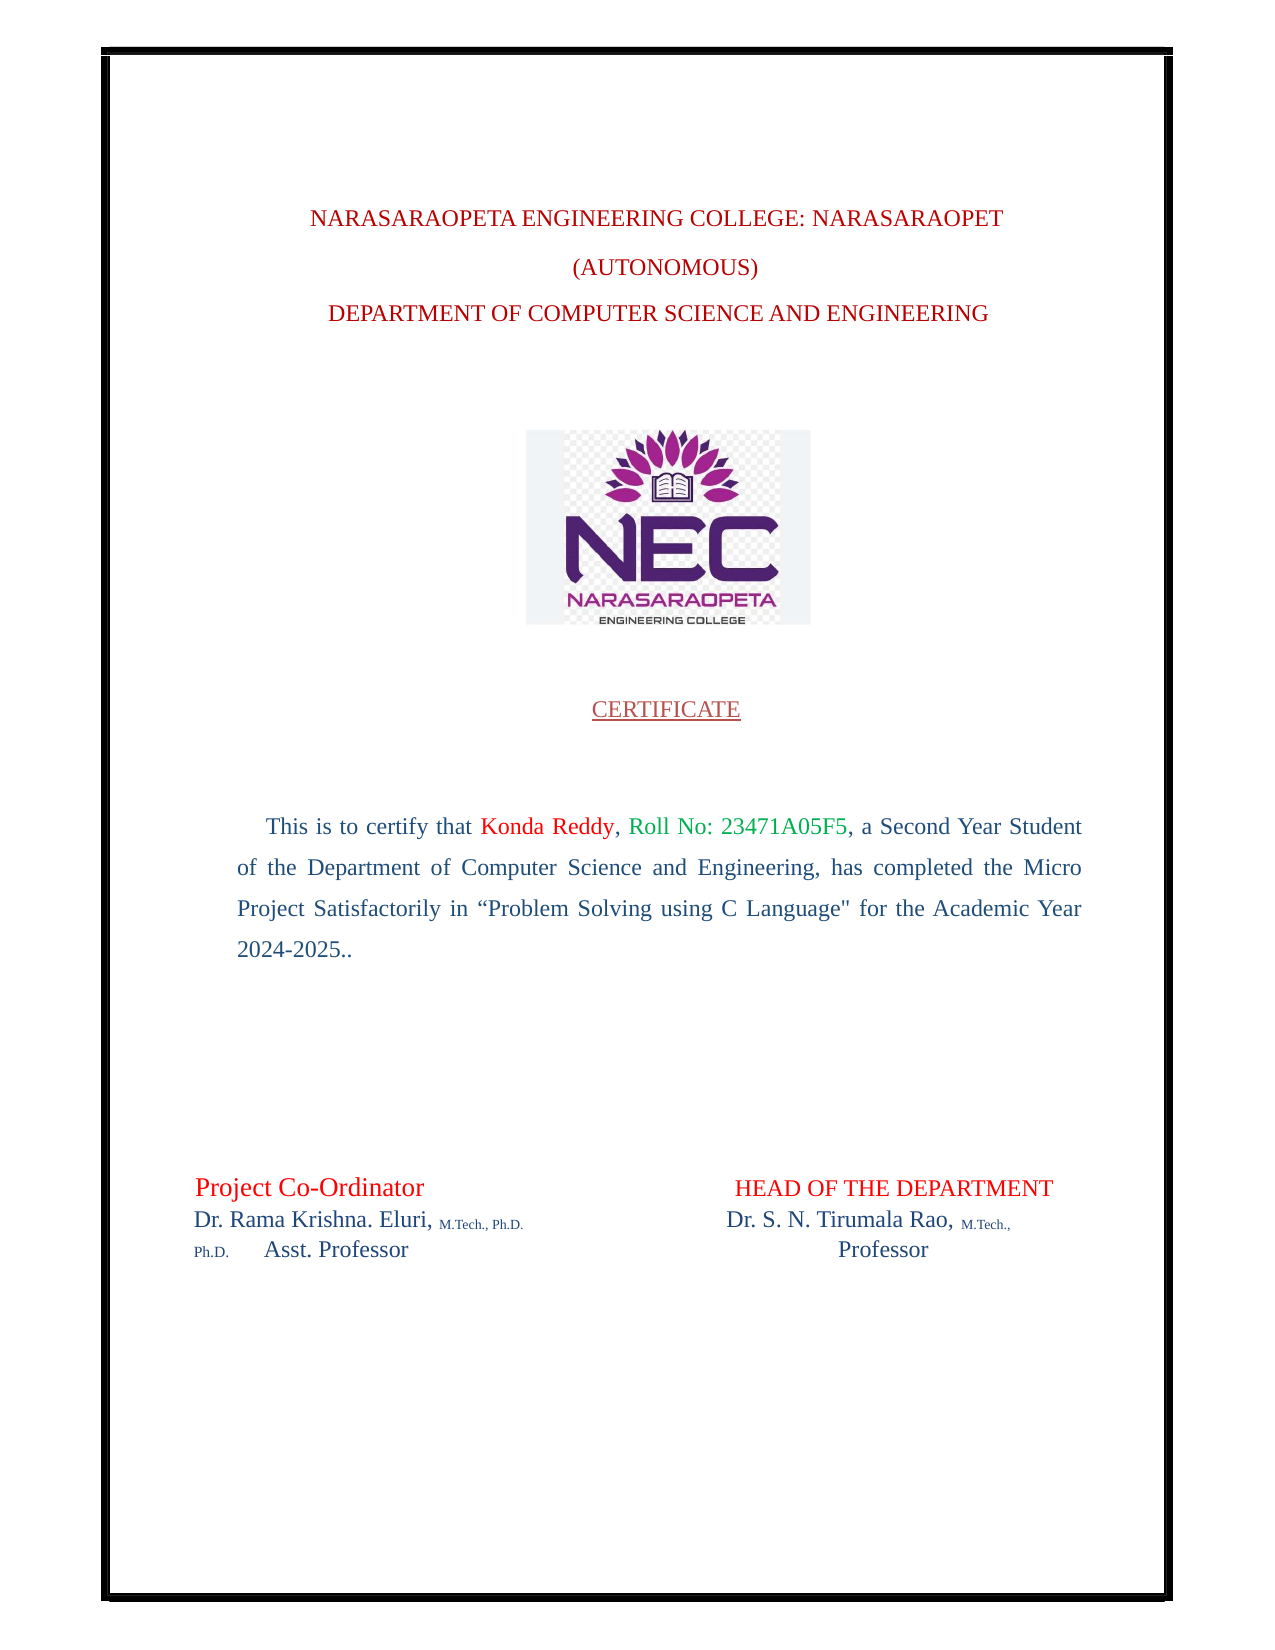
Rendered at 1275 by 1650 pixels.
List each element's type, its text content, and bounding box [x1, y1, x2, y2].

text Ph.D. Asst. Professor Professor [193, 1235, 1187, 1262]
text DEPARTMENT OF COMPUTER SCIENCE AND ENGINEERING [250, 299, 1187, 326]
picture [525, 429, 811, 638]
subtitle (AUTONOMOUS) [195, 253, 1135, 281]
picture [108, 46, 1165, 55]
text Project Co-Ordinator HEAD OF THE DEPARTMENT [195, 1171, 1187, 1202]
text This is to certify that Konda Reddy, Roll No: 23471A05F5, a Second Year Student of the Department of Computer Science and Engineering, has completed the Micro Project Satisfactorily in “Problem Solving using C Language" for the Academic Year 2024-2025.. [237, 812, 1083, 963]
text NARASARAOPETA ENGINEERING COLLEGE: NARASARAOPET [310, 204, 1187, 232]
picture [108, 1592, 1165, 1602]
subtitle CERTIFICATE [195, 696, 1137, 723]
text Dr. Rama Krishna. Eluri, M.Tech., Ph.D. Dr. S. N. Tirumala Rao, M.Tech., [193, 1205, 1187, 1232]
